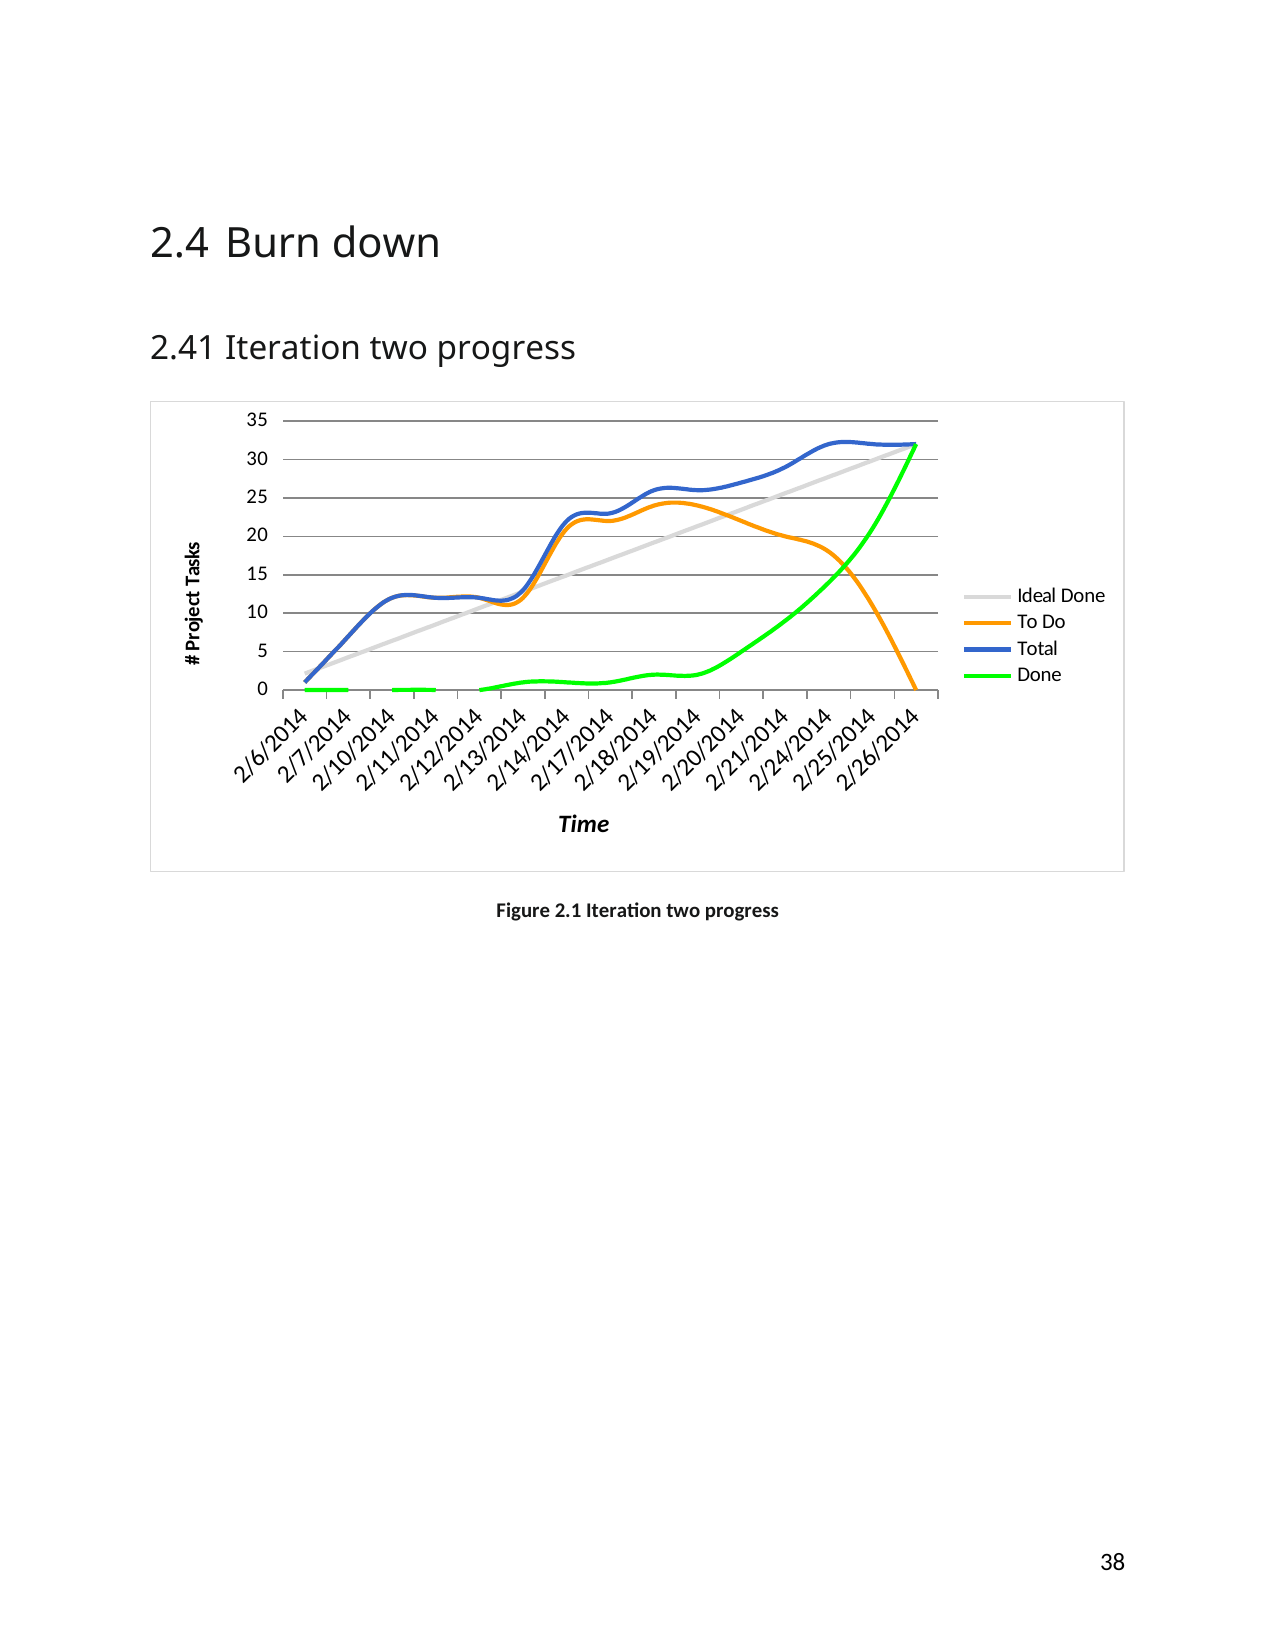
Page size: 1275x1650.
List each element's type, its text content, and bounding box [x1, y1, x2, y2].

subtitle Iteration two progress [150, 323, 1125, 369]
subtitle Burn down [150, 212, 1125, 269]
